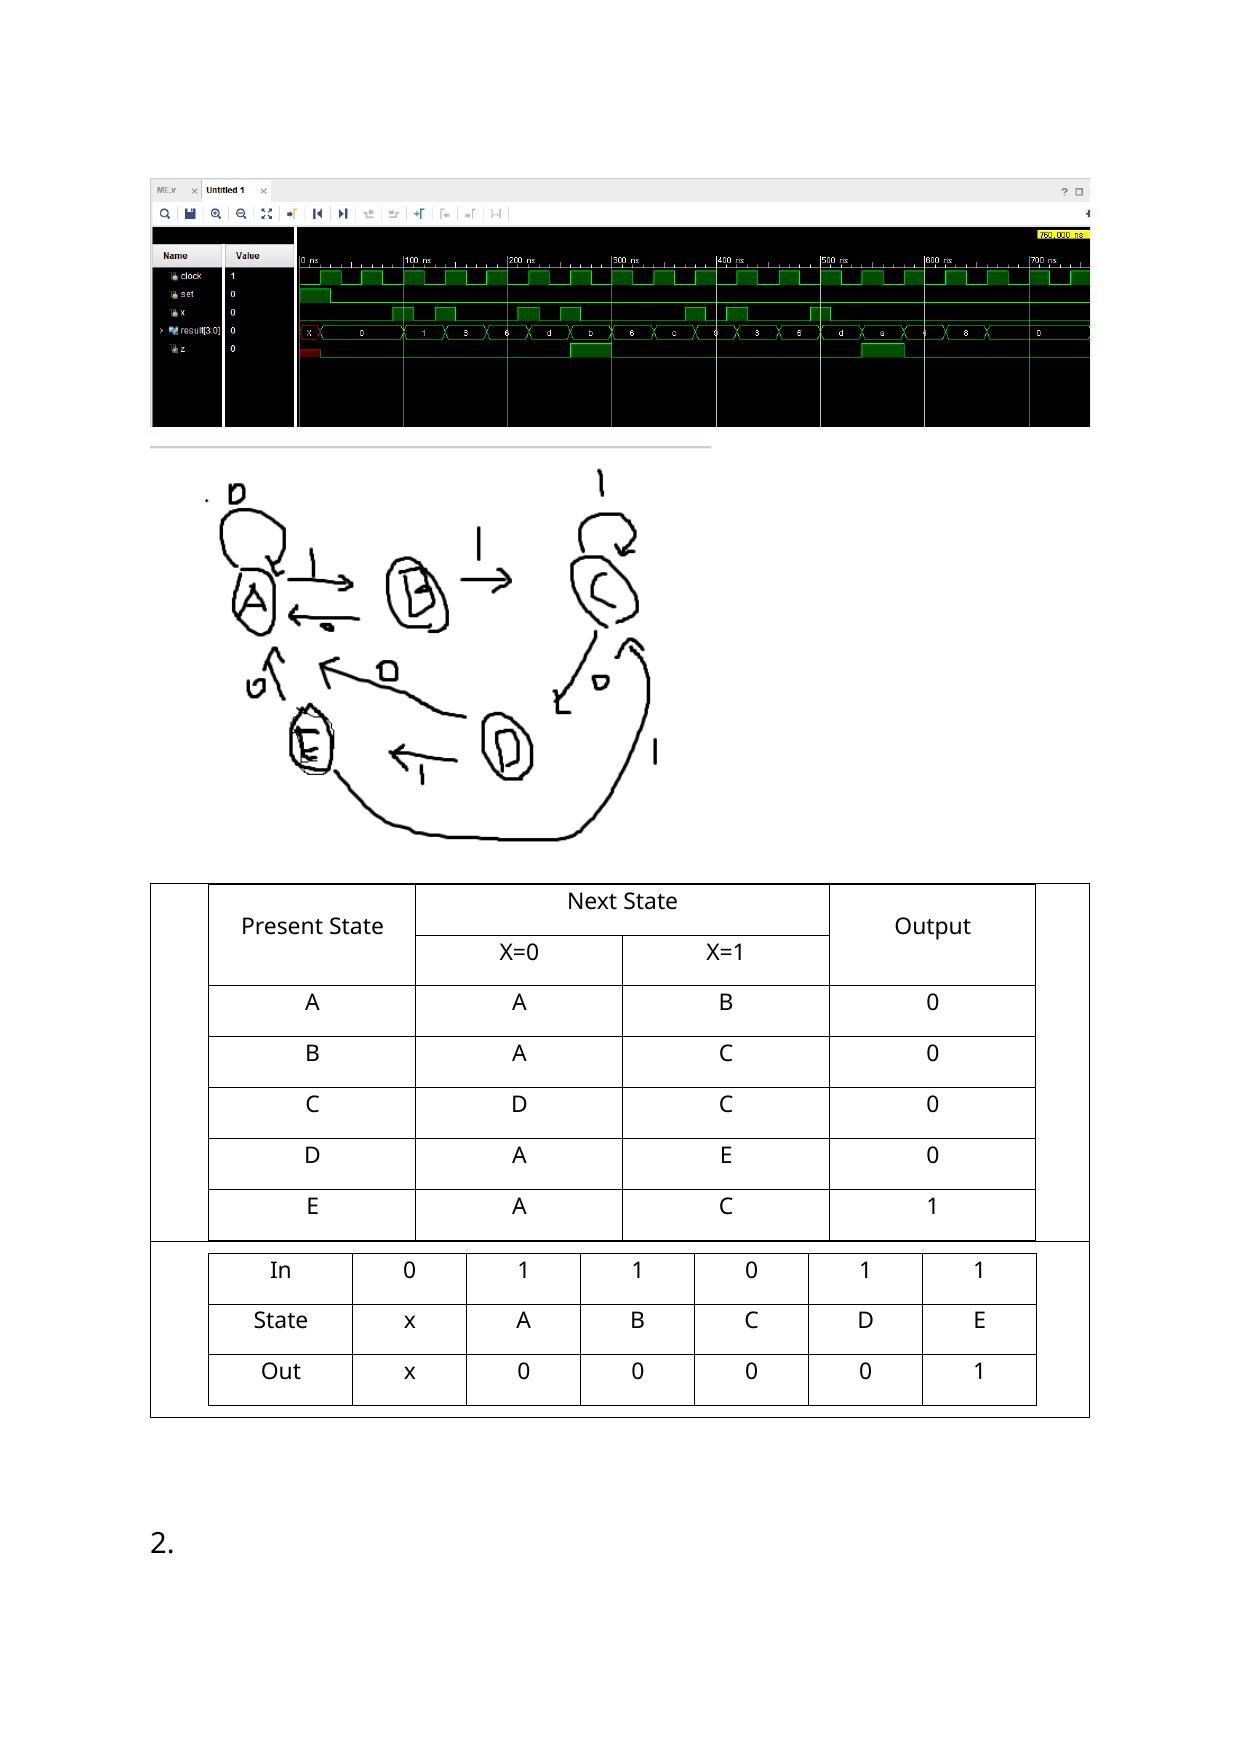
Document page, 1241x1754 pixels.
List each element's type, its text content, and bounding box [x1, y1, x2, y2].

table_header [209, 1190, 415, 1240]
table_header [1036, 884, 1089, 1241]
table_header [209, 1139, 415, 1189]
table_header [416, 1190, 622, 1240]
table_header [416, 1088, 622, 1138]
table_cell [151, 1242, 1089, 1417]
picture [150, 446, 712, 864]
table_header [623, 1190, 829, 1240]
table_header [416, 1139, 622, 1189]
text 2. [150, 1522, 1090, 1562]
table_header [209, 1088, 415, 1138]
table_header [151, 884, 208, 1241]
table_header [623, 1139, 829, 1189]
table_header [830, 1190, 1035, 1240]
table_header [830, 1139, 1035, 1189]
table_header [623, 1088, 829, 1138]
picture [150, 177, 1091, 427]
table_header [830, 1088, 1035, 1138]
